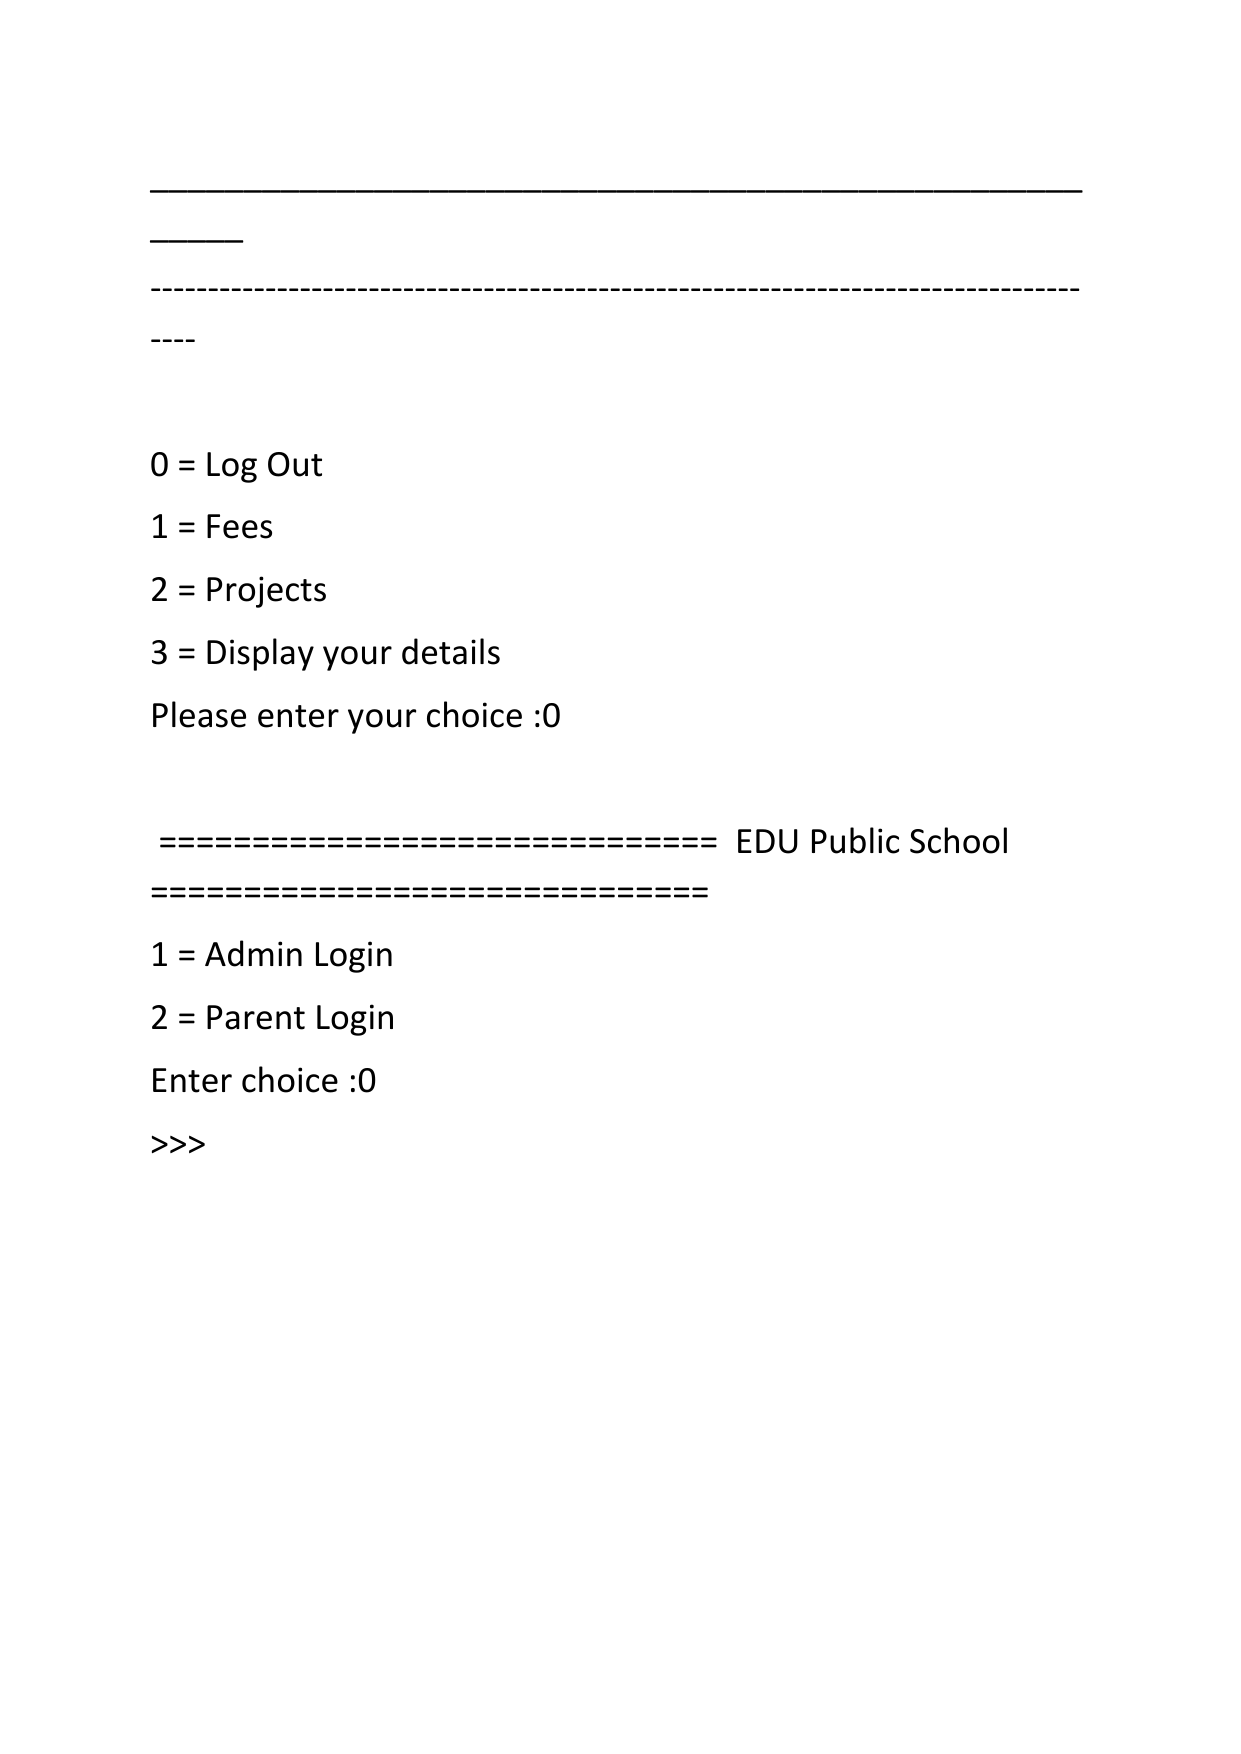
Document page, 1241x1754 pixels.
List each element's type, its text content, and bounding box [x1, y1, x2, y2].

text >>> [150, 1119, 1090, 1165]
text 1 = Fees [150, 502, 1090, 548]
text 2 = Parent Login [150, 993, 1090, 1039]
text 3 = Display your details [150, 628, 1090, 674]
text 2 = Projects [150, 565, 1090, 611]
text Enter choice :0 [150, 1056, 1090, 1102]
text 1 = Admin Login [150, 930, 1090, 976]
text ------------------------------------------------------------------------------------- [150, 263, 1090, 359]
text ============================== EDU Public School ============================== [150, 817, 1090, 913]
text Please enter your choice :0 [150, 691, 1090, 737]
text 0 = Log Out [150, 439, 1090, 485]
text _______________________________________________________ [150, 150, 1090, 246]
